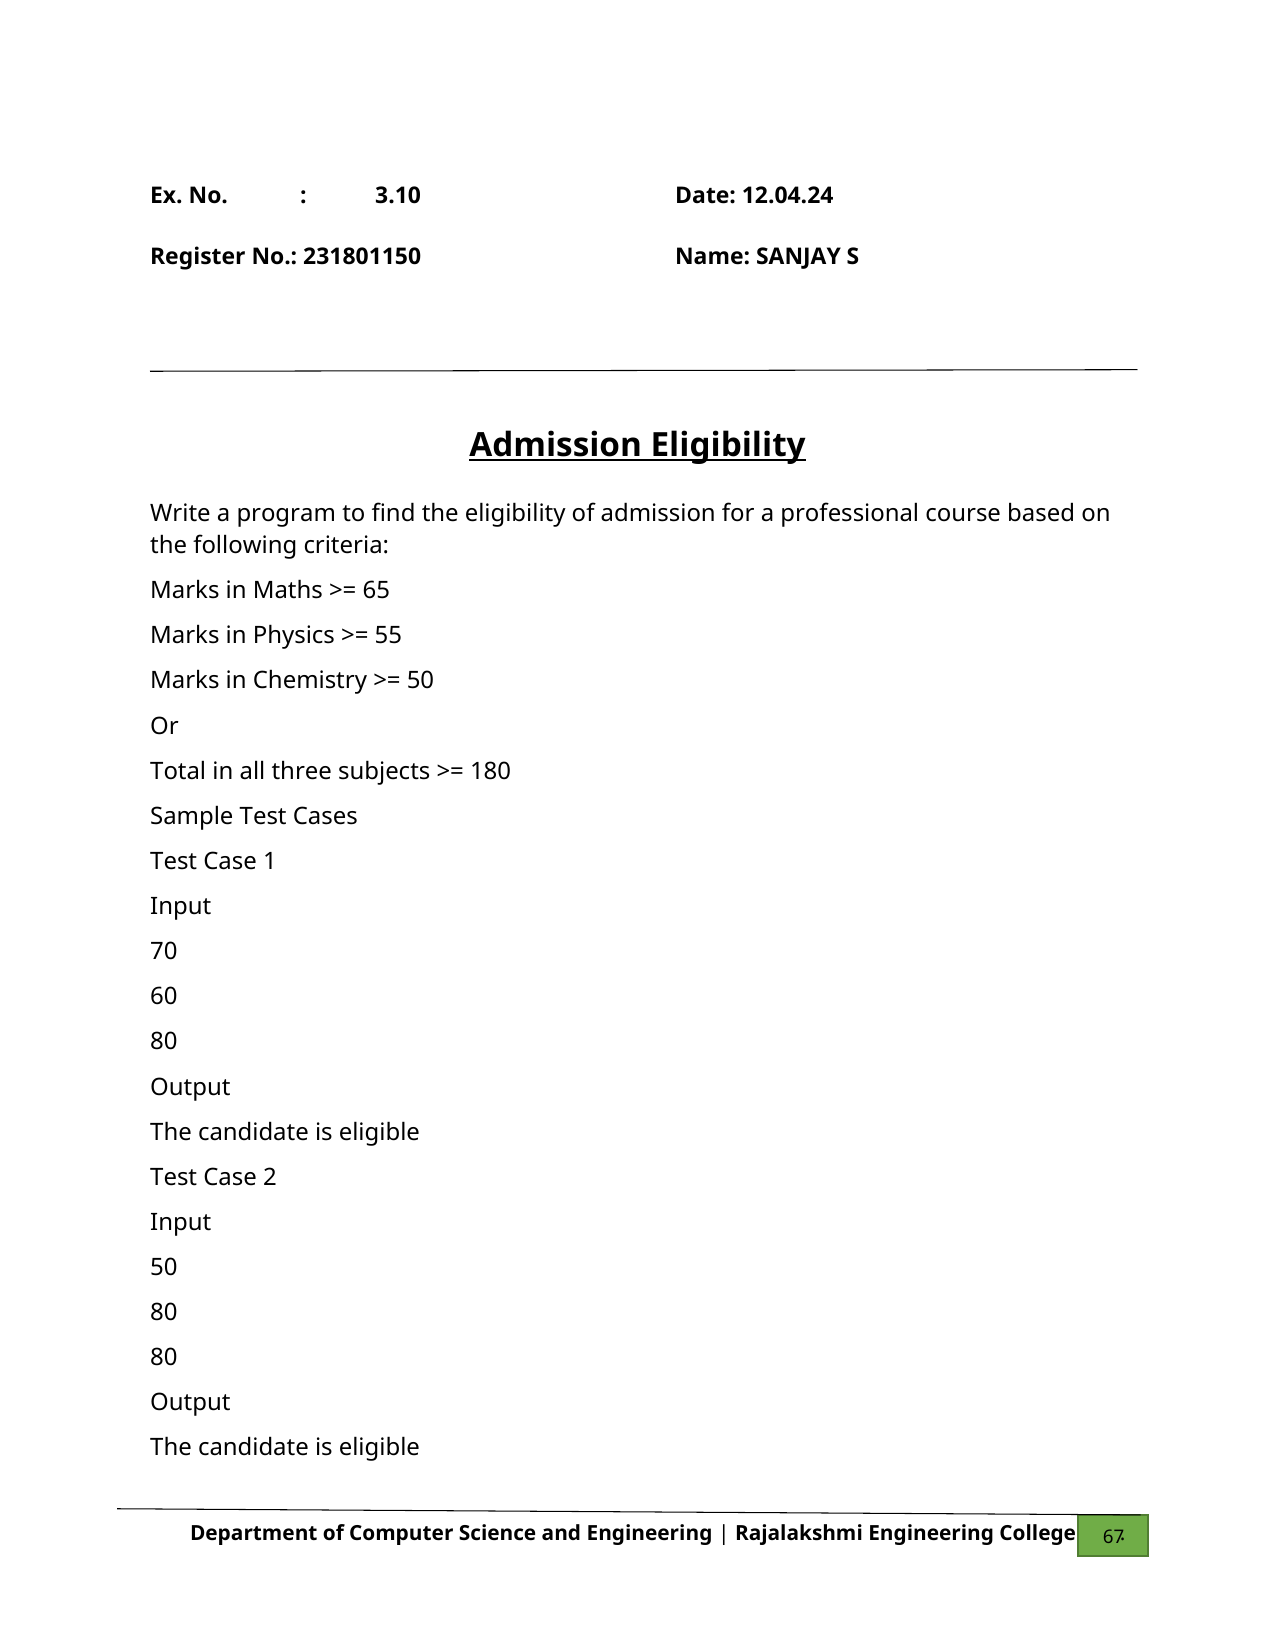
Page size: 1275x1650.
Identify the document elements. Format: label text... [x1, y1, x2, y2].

text Marks in Chemistry >= 50 [150, 663, 1125, 696]
text 50 [150, 1250, 1125, 1282]
text Input [150, 1204, 1125, 1237]
text Ex. No. : 3.10 Date: 12.04.24 [150, 179, 1125, 210]
text 80 [150, 1024, 1125, 1057]
text 60 [150, 979, 1125, 1012]
text Total in all three subjects >= 180 [150, 753, 1125, 786]
text Marks in Physics >= 55 [150, 618, 1125, 651]
text Marks in Maths >= 65 [150, 573, 1125, 606]
text 80 [150, 1340, 1125, 1372]
text Test Case 1 [150, 844, 1125, 876]
text Admission Eligibility [150, 421, 1125, 466]
text Or [150, 708, 1125, 741]
text Sample Test Cases [150, 799, 1125, 831]
text Input [150, 889, 1125, 921]
text Output [150, 1385, 1125, 1418]
text The candidate is eligible [150, 1430, 1125, 1463]
text Output [150, 1069, 1125, 1102]
text The candidate is eligible [150, 1114, 1125, 1147]
text Test Case 2 [150, 1159, 1125, 1192]
text Write a program to find the eligibility of admission for a professional course based on the following criteria: [150, 495, 1125, 561]
text Register No.: 231801150 Name: SANJAY S [150, 239, 1125, 271]
text 70 [150, 934, 1125, 967]
text 80 [150, 1295, 1125, 1327]
